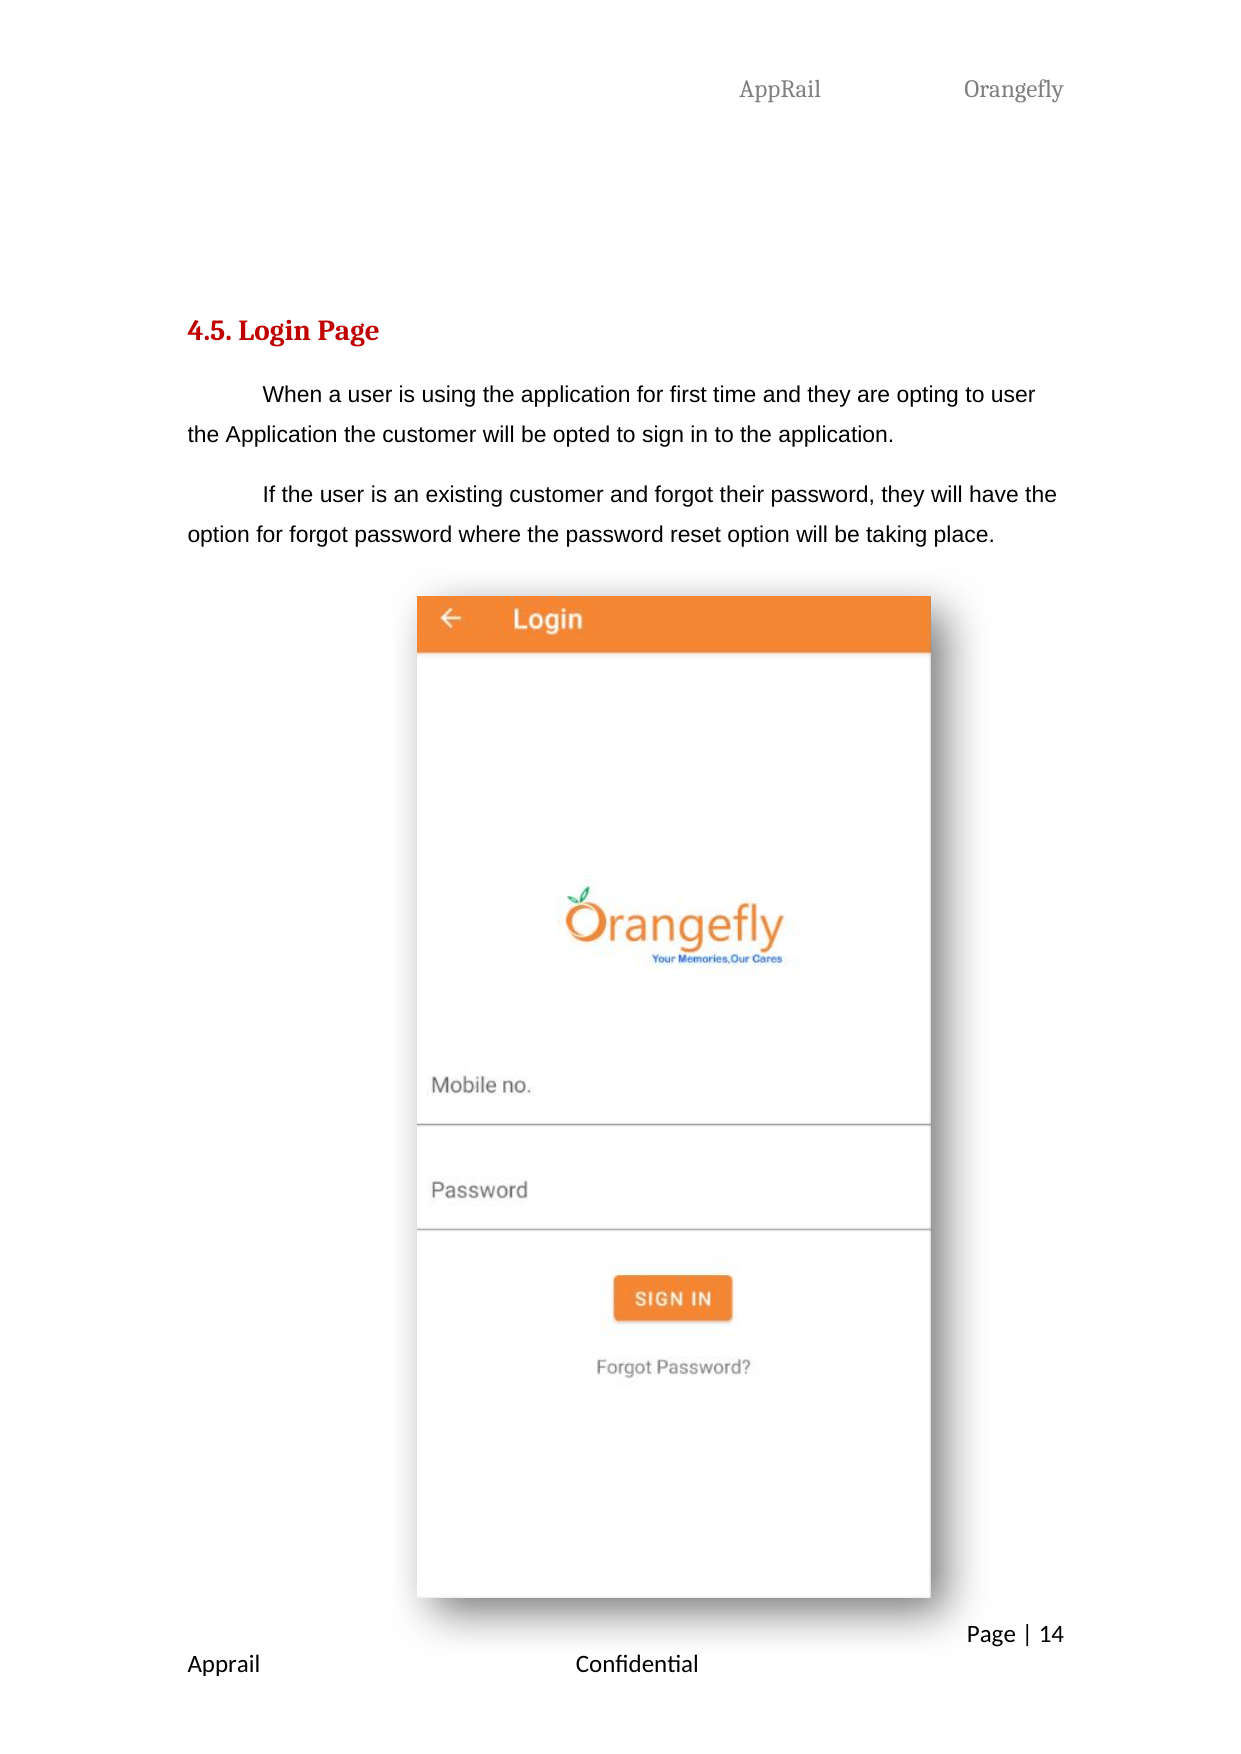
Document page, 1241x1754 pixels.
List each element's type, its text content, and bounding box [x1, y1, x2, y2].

subtitle 4.5. Login Page [187, 314, 1064, 348]
text If the user is an existing customer and forgot their password, they will have the option for forgot password where the password reset option will be taking place. [187, 481, 1064, 547]
text When a user is using the application for first time and they are opting to user the Application the customer will be opted to sign in to the application. [187, 381, 1064, 447]
picture [417, 596, 931, 1598]
